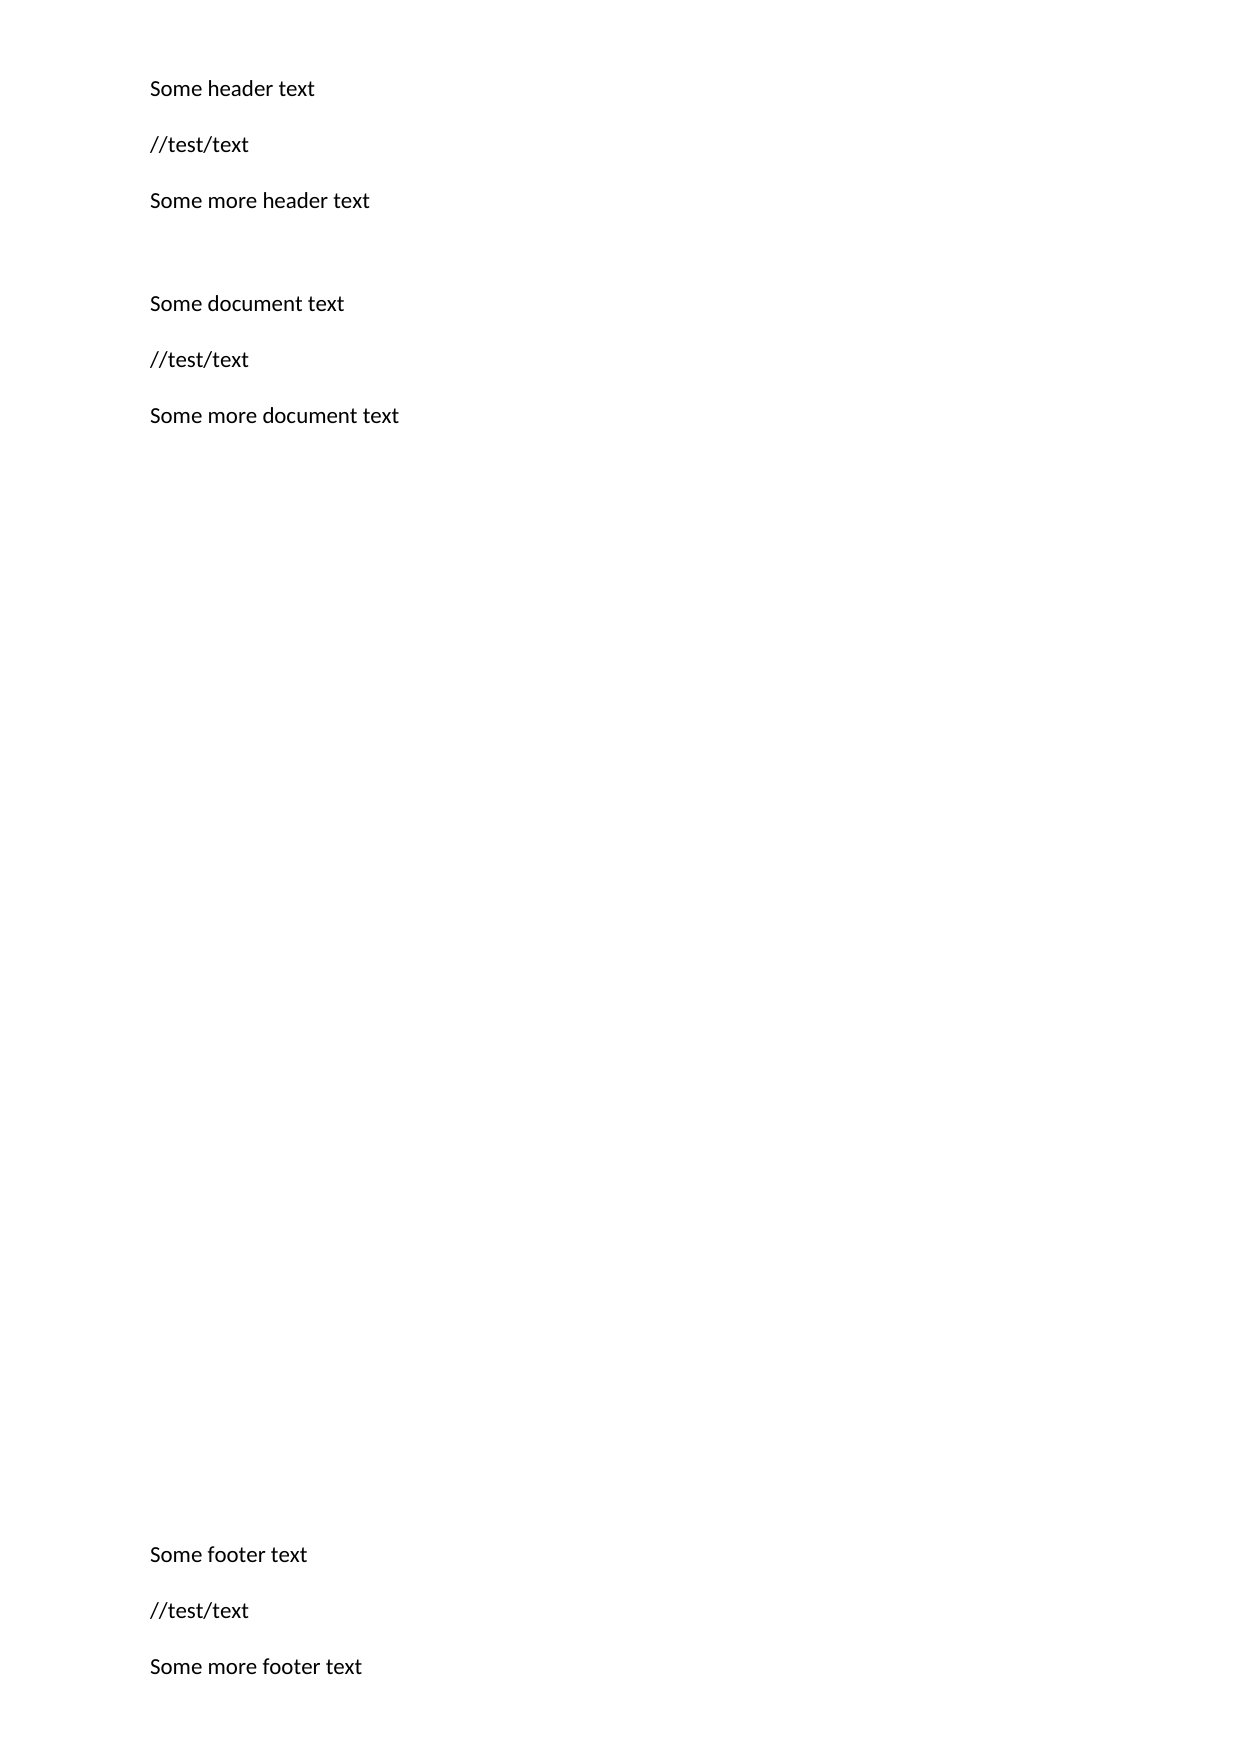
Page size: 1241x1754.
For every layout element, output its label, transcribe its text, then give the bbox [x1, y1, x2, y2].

text Some document text [150, 289, 1090, 317]
text Some more document text [150, 401, 1090, 429]
